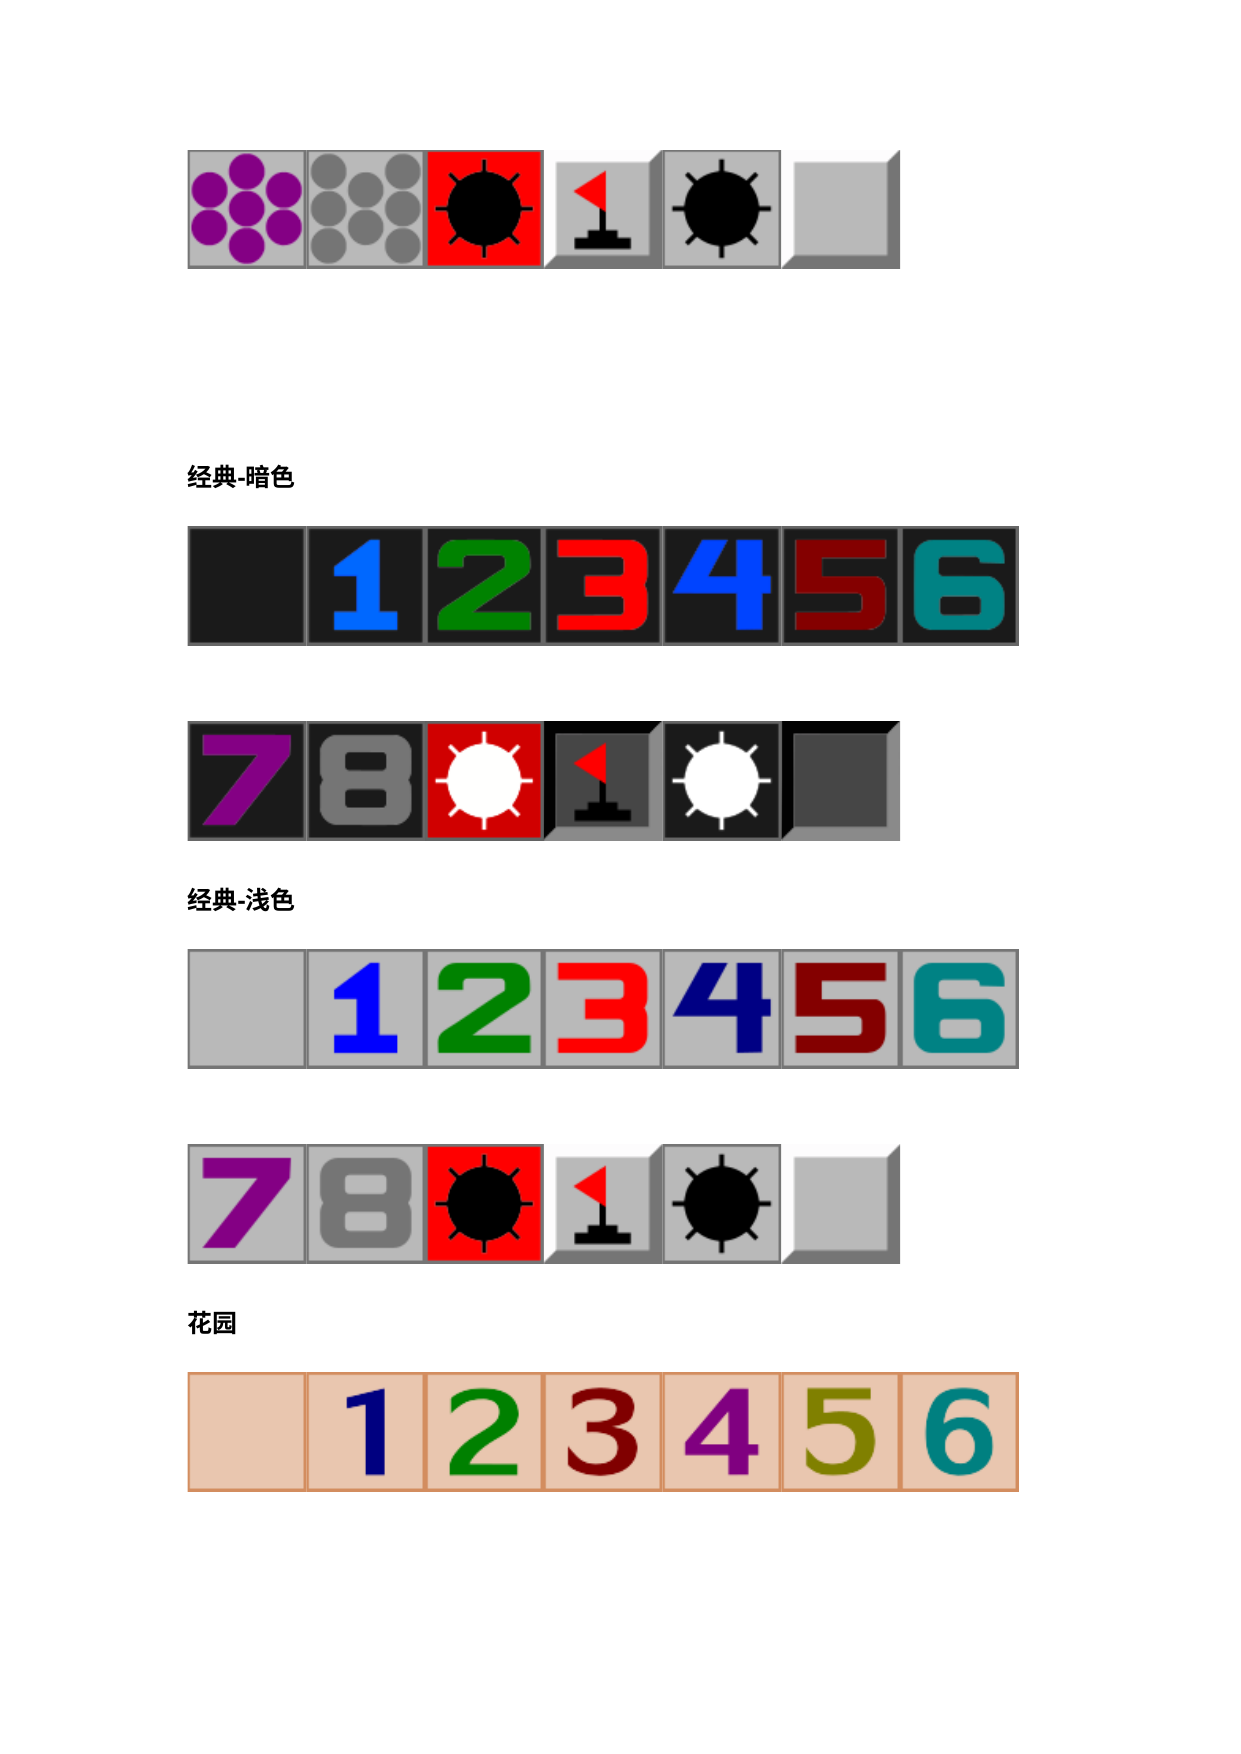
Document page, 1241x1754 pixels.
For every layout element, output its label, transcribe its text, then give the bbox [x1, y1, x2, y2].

picture [187, 949, 1019, 1069]
picture [187, 150, 901, 269]
picture [187, 526, 1019, 646]
text 花园 [187, 1289, 1053, 1354]
picture [187, 721, 901, 841]
picture [187, 1144, 901, 1264]
text 经典-浅色 [187, 866, 1053, 931]
picture [187, 1372, 1019, 1492]
text 经典-暗色 [187, 443, 1053, 508]
